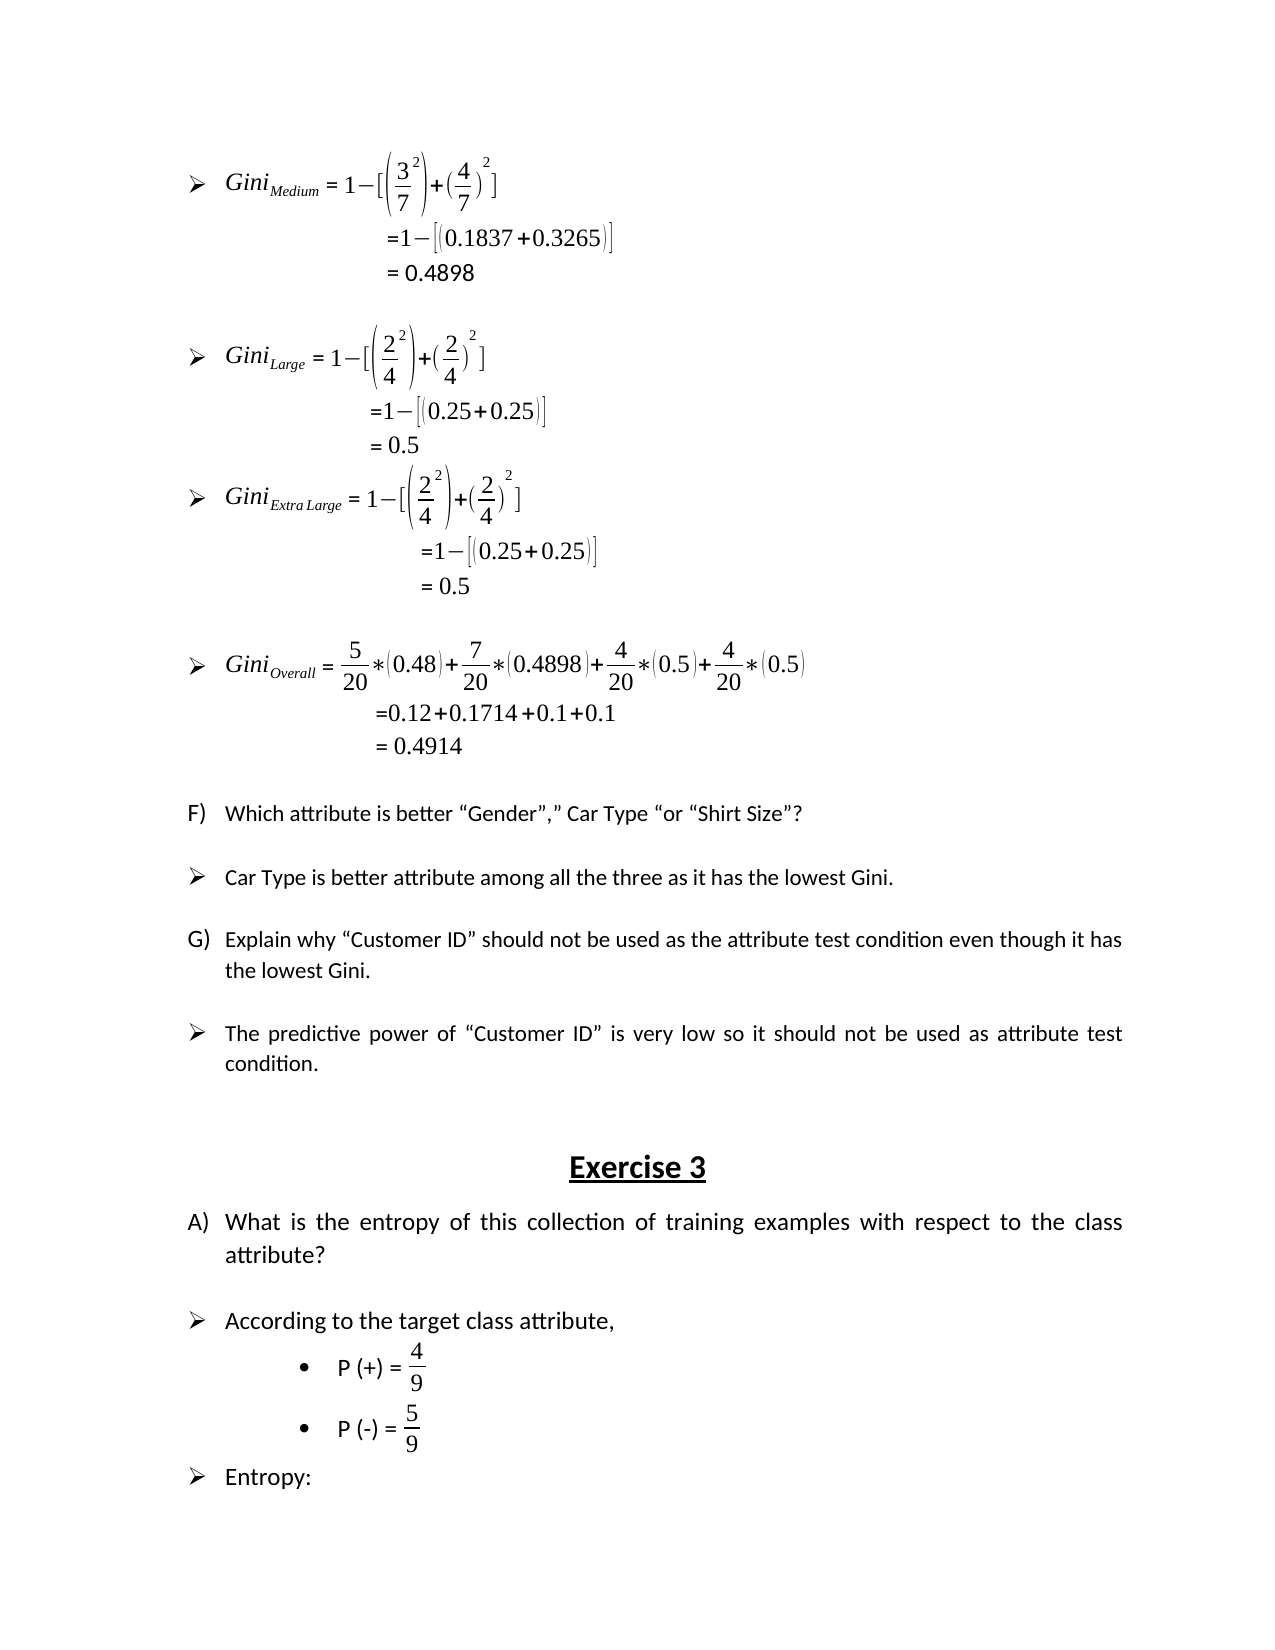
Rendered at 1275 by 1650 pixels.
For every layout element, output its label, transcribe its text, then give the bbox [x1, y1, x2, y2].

list = [262, 535, 1125, 568]
list = [262, 698, 1125, 729]
list = [262, 731, 1125, 762]
list = [262, 431, 1125, 461]
list Explain why “Customer ID” should not be used as the attribute test condition even though it has the lowest Gini. [187, 923, 1125, 984]
list = [262, 394, 1125, 428]
list = [187, 637, 1125, 696]
list = [262, 571, 1125, 601]
list = [187, 323, 1125, 392]
list According to the target class attribute, [187, 1305, 1125, 1336]
list P (+) = [300, 1338, 1125, 1397]
list = [187, 150, 1125, 219]
list Which attribute is better “Gender”,” Car Type “or “Shirt Size”? [187, 797, 1125, 827]
text Exercise 3 [150, 1146, 1125, 1186]
list Entropy: [187, 1461, 1125, 1491]
list What is the entropy of this collection of training examples with respect to the class attribute? [187, 1206, 1125, 1270]
list = [262, 221, 1125, 255]
list = [187, 463, 1125, 532]
list P (-) = [300, 1399, 1125, 1458]
list The predictive power of “Customer ID” is very low so it should not be used as attribute test condition. [187, 1019, 1125, 1077]
list = 0.4898 [262, 257, 1125, 288]
list Car Type is better attribute among all the three as it has the lowest Gini. [187, 863, 1125, 891]
